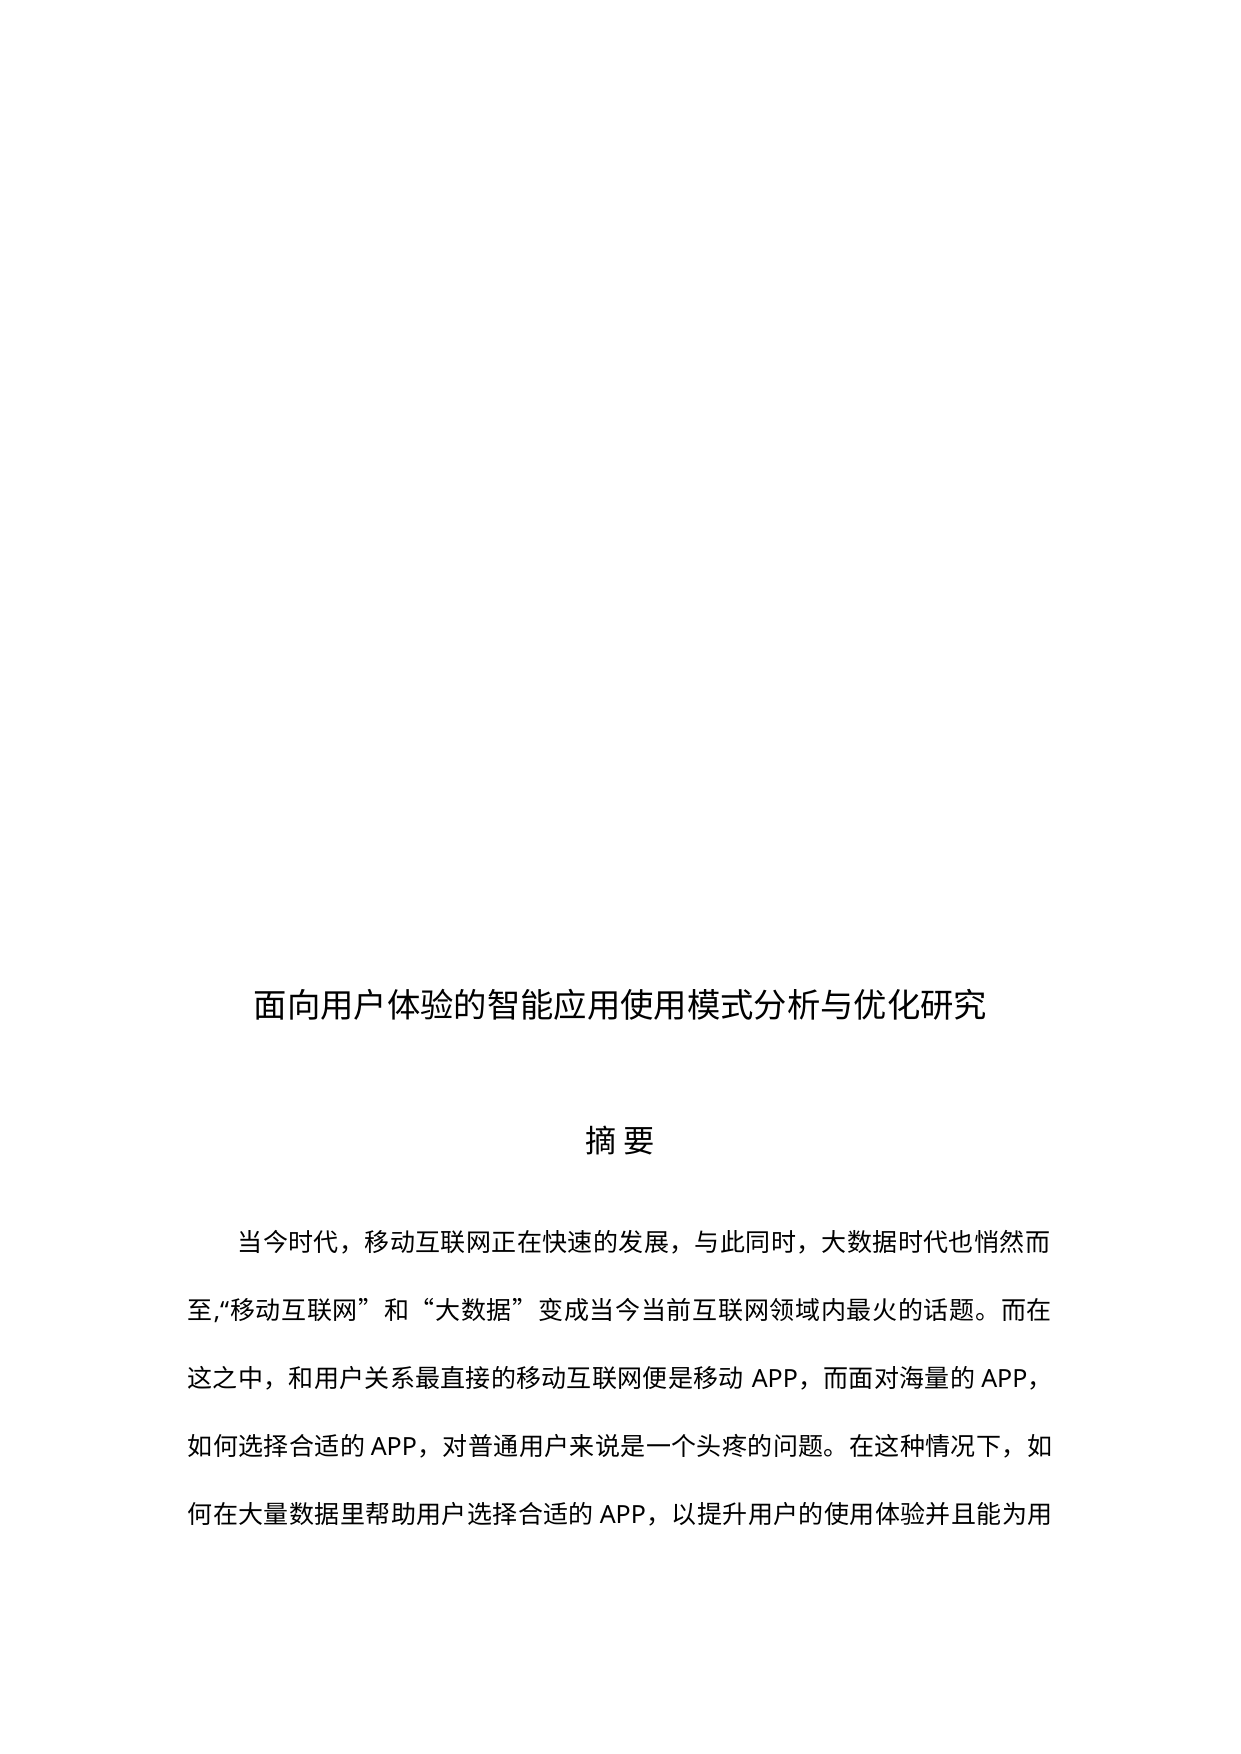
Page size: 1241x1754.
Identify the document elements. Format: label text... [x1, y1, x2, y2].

text 面向用户体验的智能应用使用模式分析与优化研究 [187, 969, 1053, 1037]
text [187, 1207, 1053, 1547]
text 摘 要 [187, 1105, 1053, 1173]
